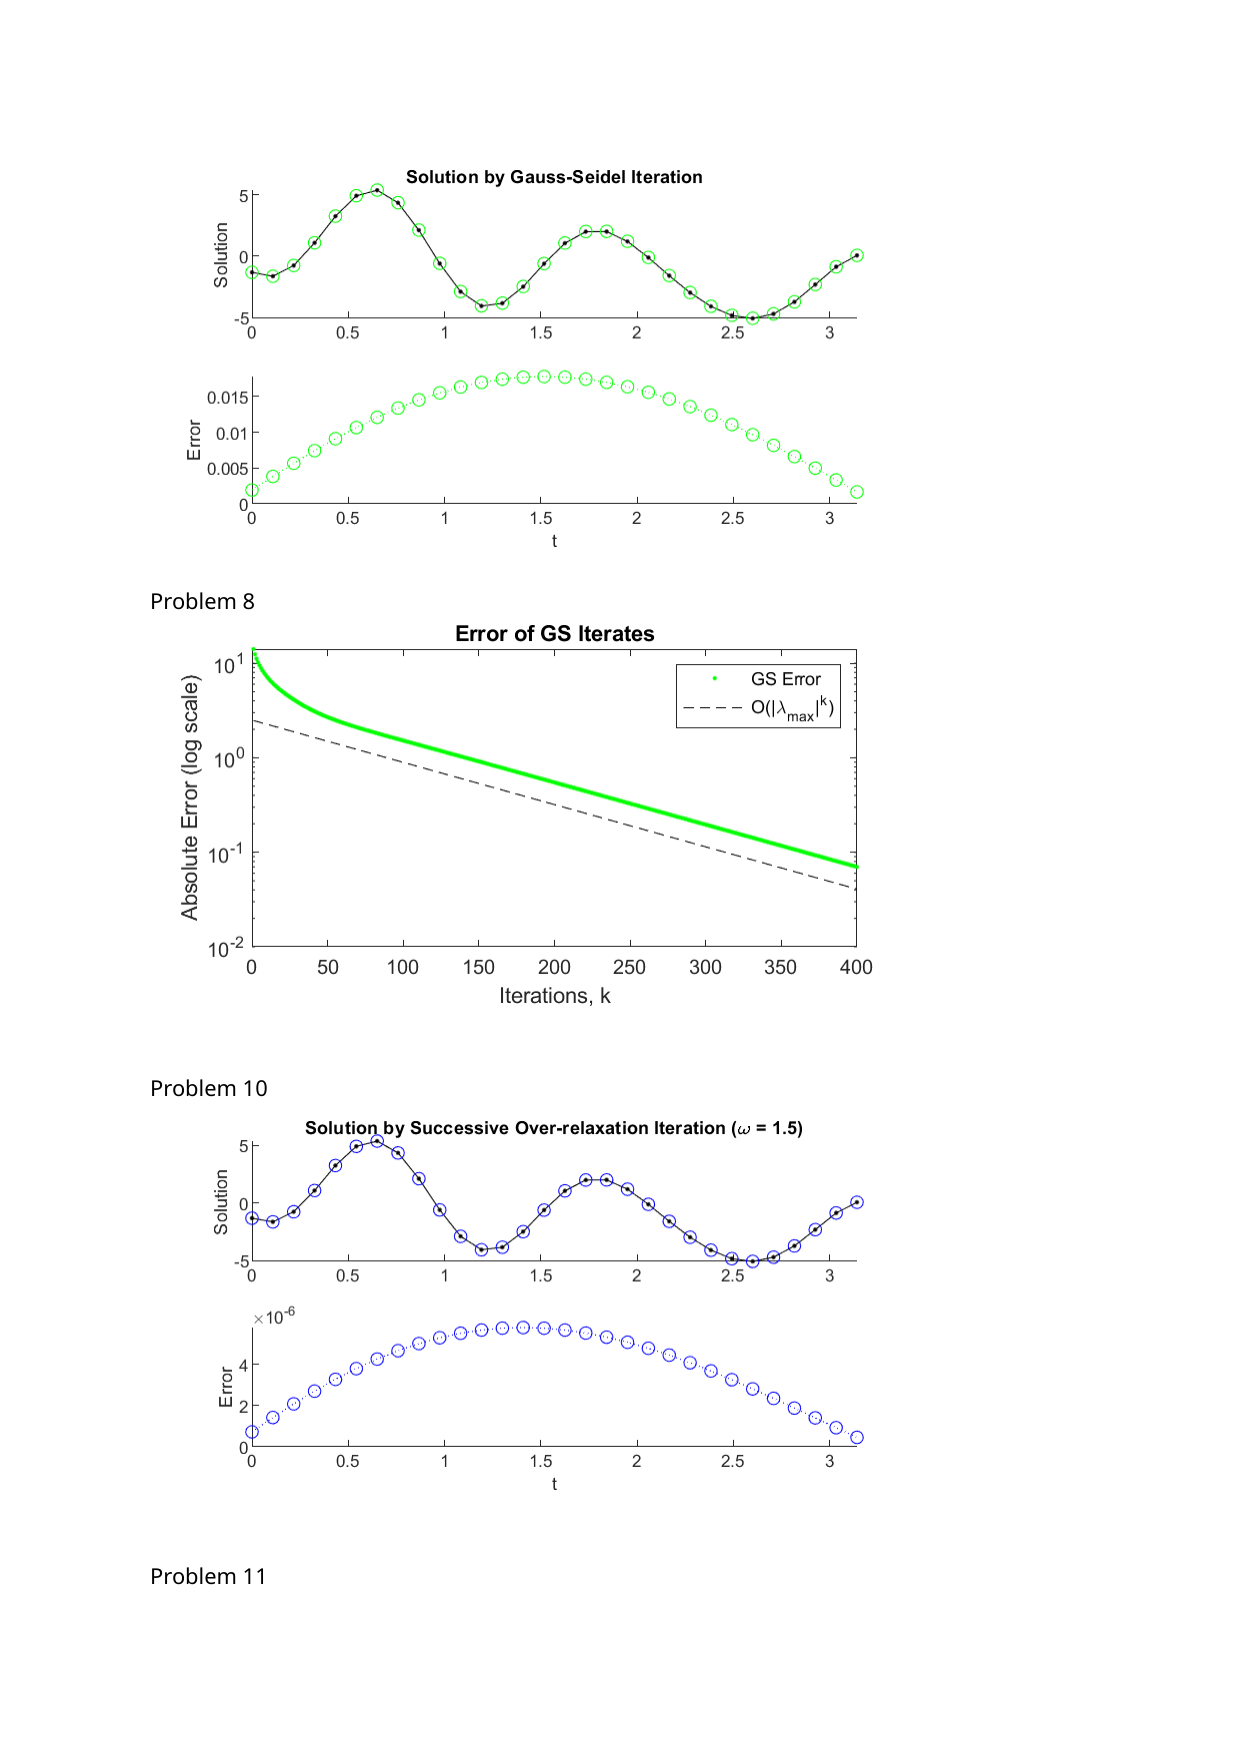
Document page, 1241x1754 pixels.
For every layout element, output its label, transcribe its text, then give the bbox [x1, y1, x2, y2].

text Problem 8 [150, 584, 1090, 617]
text Problem 11 [150, 1559, 1090, 1592]
text Problem 10 [150, 1072, 1090, 1104]
picture [150, 1104, 931, 1496]
picture [150, 617, 931, 1008]
picture [150, 162, 931, 553]
